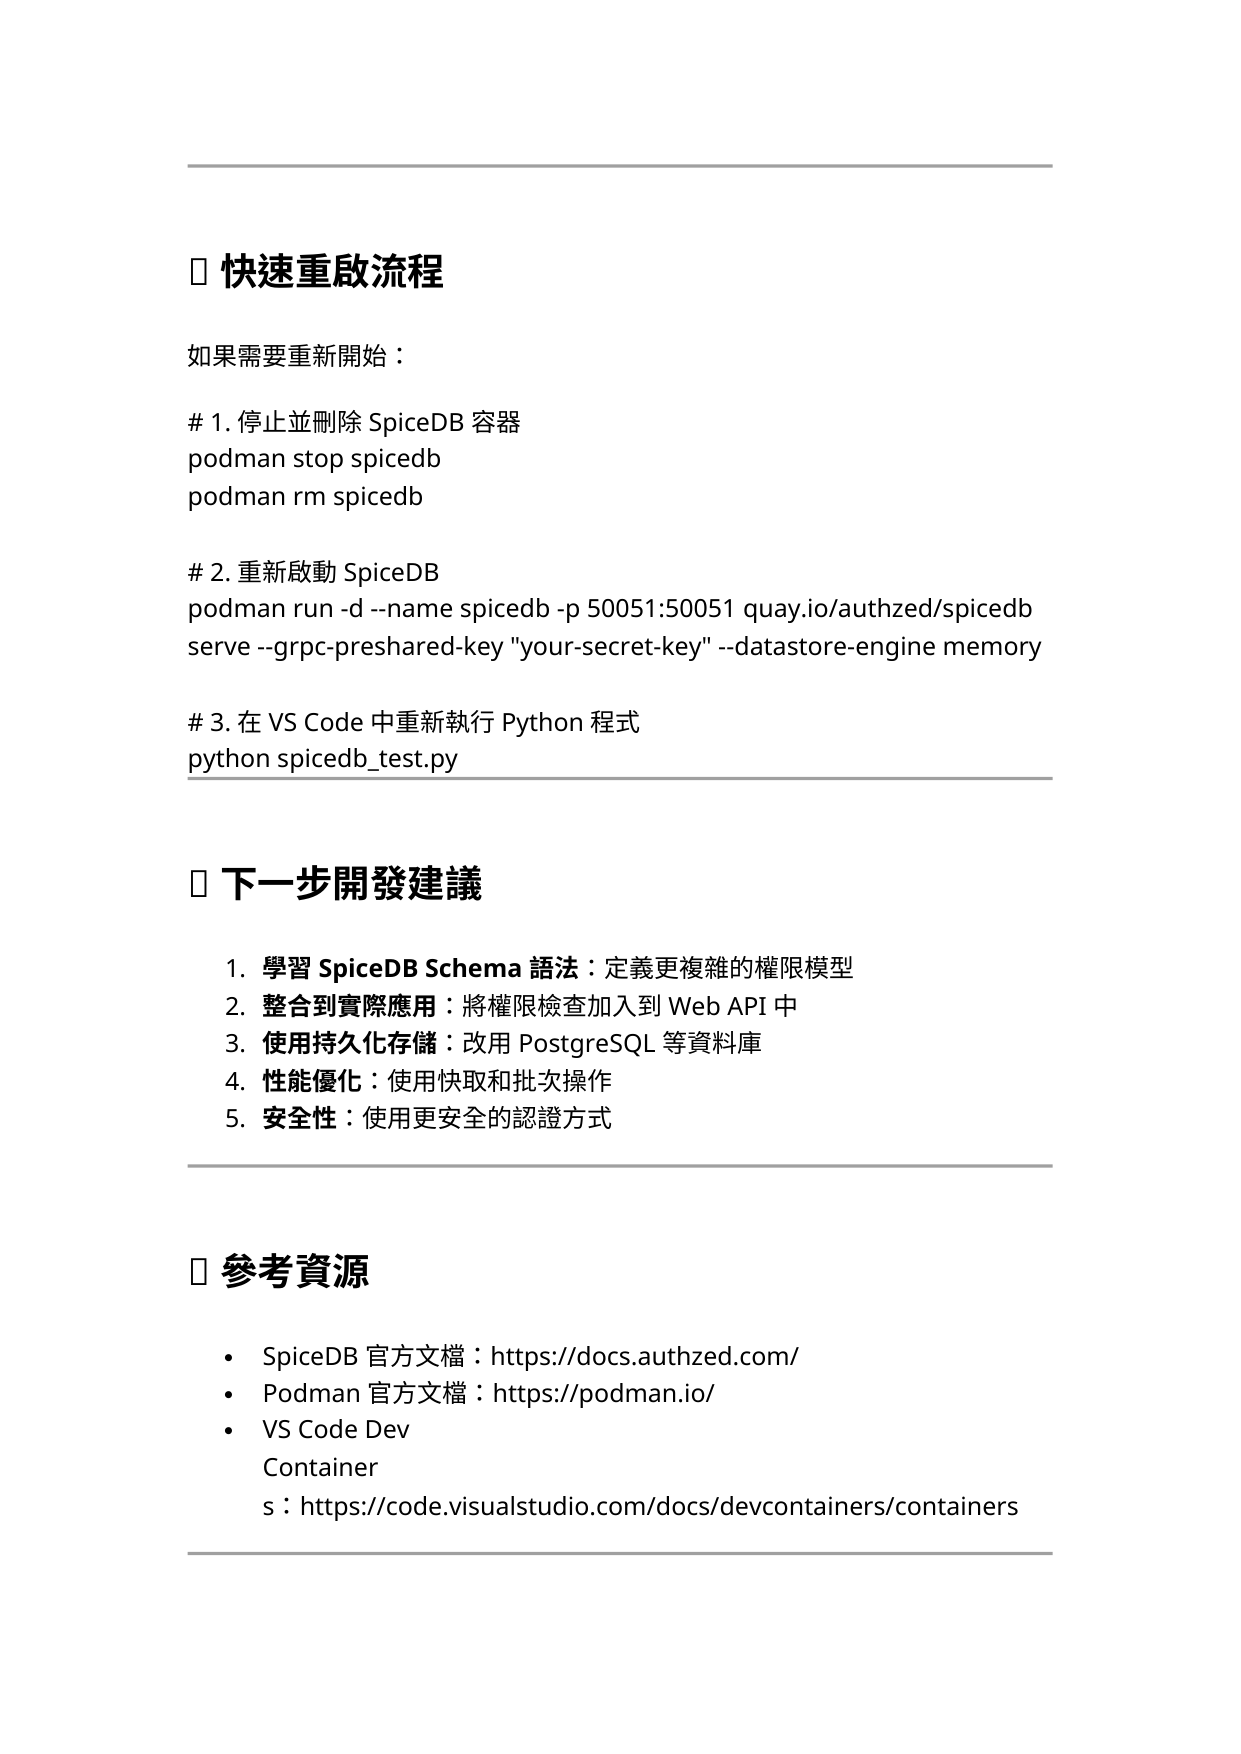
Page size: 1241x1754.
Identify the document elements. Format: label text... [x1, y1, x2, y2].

list 使用持久化存儲：改用 PostgreSQL 等資料庫 [225, 1023, 1053, 1060]
list Podman 官方文檔：https://podman.io/ [225, 1373, 1053, 1410]
text # 3. 在 VS Code 中重新執行 Python 程式 [187, 702, 1053, 739]
list SpiceDB 官方文檔：https://docs.authzed.com/ [225, 1335, 1053, 1373]
text 如果需要重新開始： [187, 335, 1053, 373]
text python spicedb_test.py [187, 739, 1053, 776]
list 學習 SpiceDB Schema 語法：定義更複雜的權限模型 [225, 948, 1053, 985]
text 🎯 下一步開發建議 [187, 844, 1053, 919]
list VS Code Dev Containers：https://code.visualstudio.com/docs/devcontainers/containers [225, 1410, 1053, 1523]
text 🔄 快速重啟流程 [187, 231, 1053, 306]
text podman run -d --name spicedb -p 50051:50051 quay.io/authzed/spicedb serve --grpc-preshared-key "your-secret-key" --datastore-engine memory [187, 589, 1053, 664]
text podman rm spicedb [187, 477, 1053, 514]
list 安全性：使用更安全的認證方式 [225, 1098, 1053, 1135]
text # 1. 停止並刪除 SpiceDB 容器 [187, 402, 1053, 439]
list 性能優化：使用快取和批次操作 [225, 1060, 1053, 1098]
text # 2. 重新啟動 SpiceDB [187, 552, 1053, 589]
list 整合到實際應用：將權限檢查加入到 Web API 中 [225, 985, 1053, 1023]
text 📞 參考資源 [187, 1231, 1053, 1306]
text podman stop spicedb [187, 439, 1053, 477]
